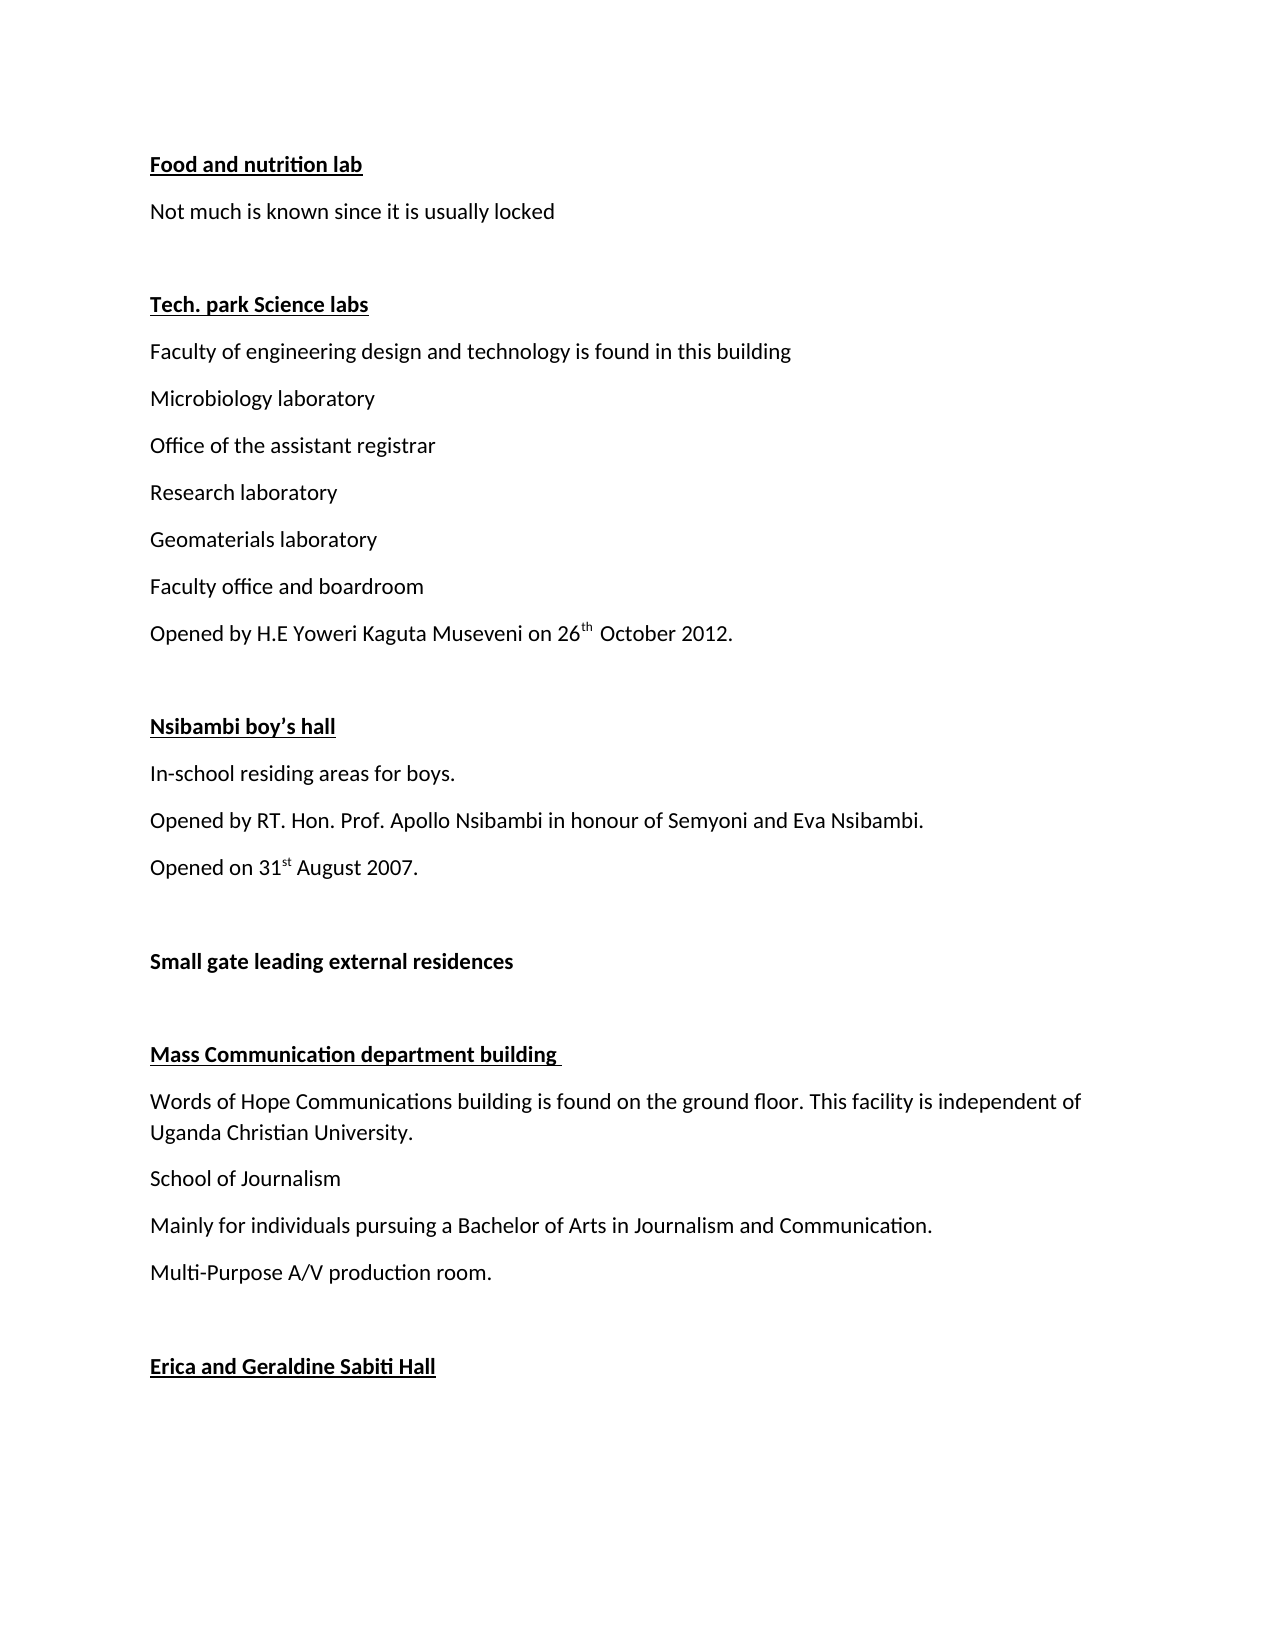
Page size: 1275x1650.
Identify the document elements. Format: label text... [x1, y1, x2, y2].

text Not much is known since it is usually locked [150, 197, 1125, 225]
text Nsibambi boy’s hall [150, 712, 1125, 741]
text Opened by H.E Yoweri Kaguta Museveni on 26th October 2012. [150, 619, 1125, 647]
text Microbiology laboratory [150, 384, 1125, 412]
text Erica and Geraldine Sabiti Hall [150, 1352, 1125, 1380]
text Tech. park Science labs [150, 291, 1125, 319]
text In-school residing areas for boys. [150, 759, 1125, 787]
text Opened by RT. Hon. Prof. Apollo Nsibambi in honour of Semyoni and Eva Nsibambi. [150, 806, 1125, 834]
text Office of the assistant registrar [150, 431, 1125, 459]
text Research laboratory [150, 478, 1125, 506]
text Mass Communication department building [150, 1041, 1125, 1069]
text Multi-Purpose A/V production room. [150, 1258, 1125, 1286]
text Food and nutrition lab [150, 150, 1125, 178]
text Opened on 31st August 2007. [150, 853, 1125, 881]
text Small gate leading external residences [150, 947, 1125, 975]
text Faculty office and boardroom [150, 572, 1125, 600]
text Mainly for individuals pursuing a Bachelor of Arts in Journalism and Communication. [150, 1211, 1125, 1239]
text School of Journalism [150, 1164, 1125, 1193]
text Faculty of engineering design and technology is found in this building [150, 337, 1125, 366]
text Words of Hope Communications building is found on the ground floor. This facility is independent of Uganda Christian University. [150, 1087, 1125, 1146]
text Geomaterials laboratory [150, 525, 1125, 553]
